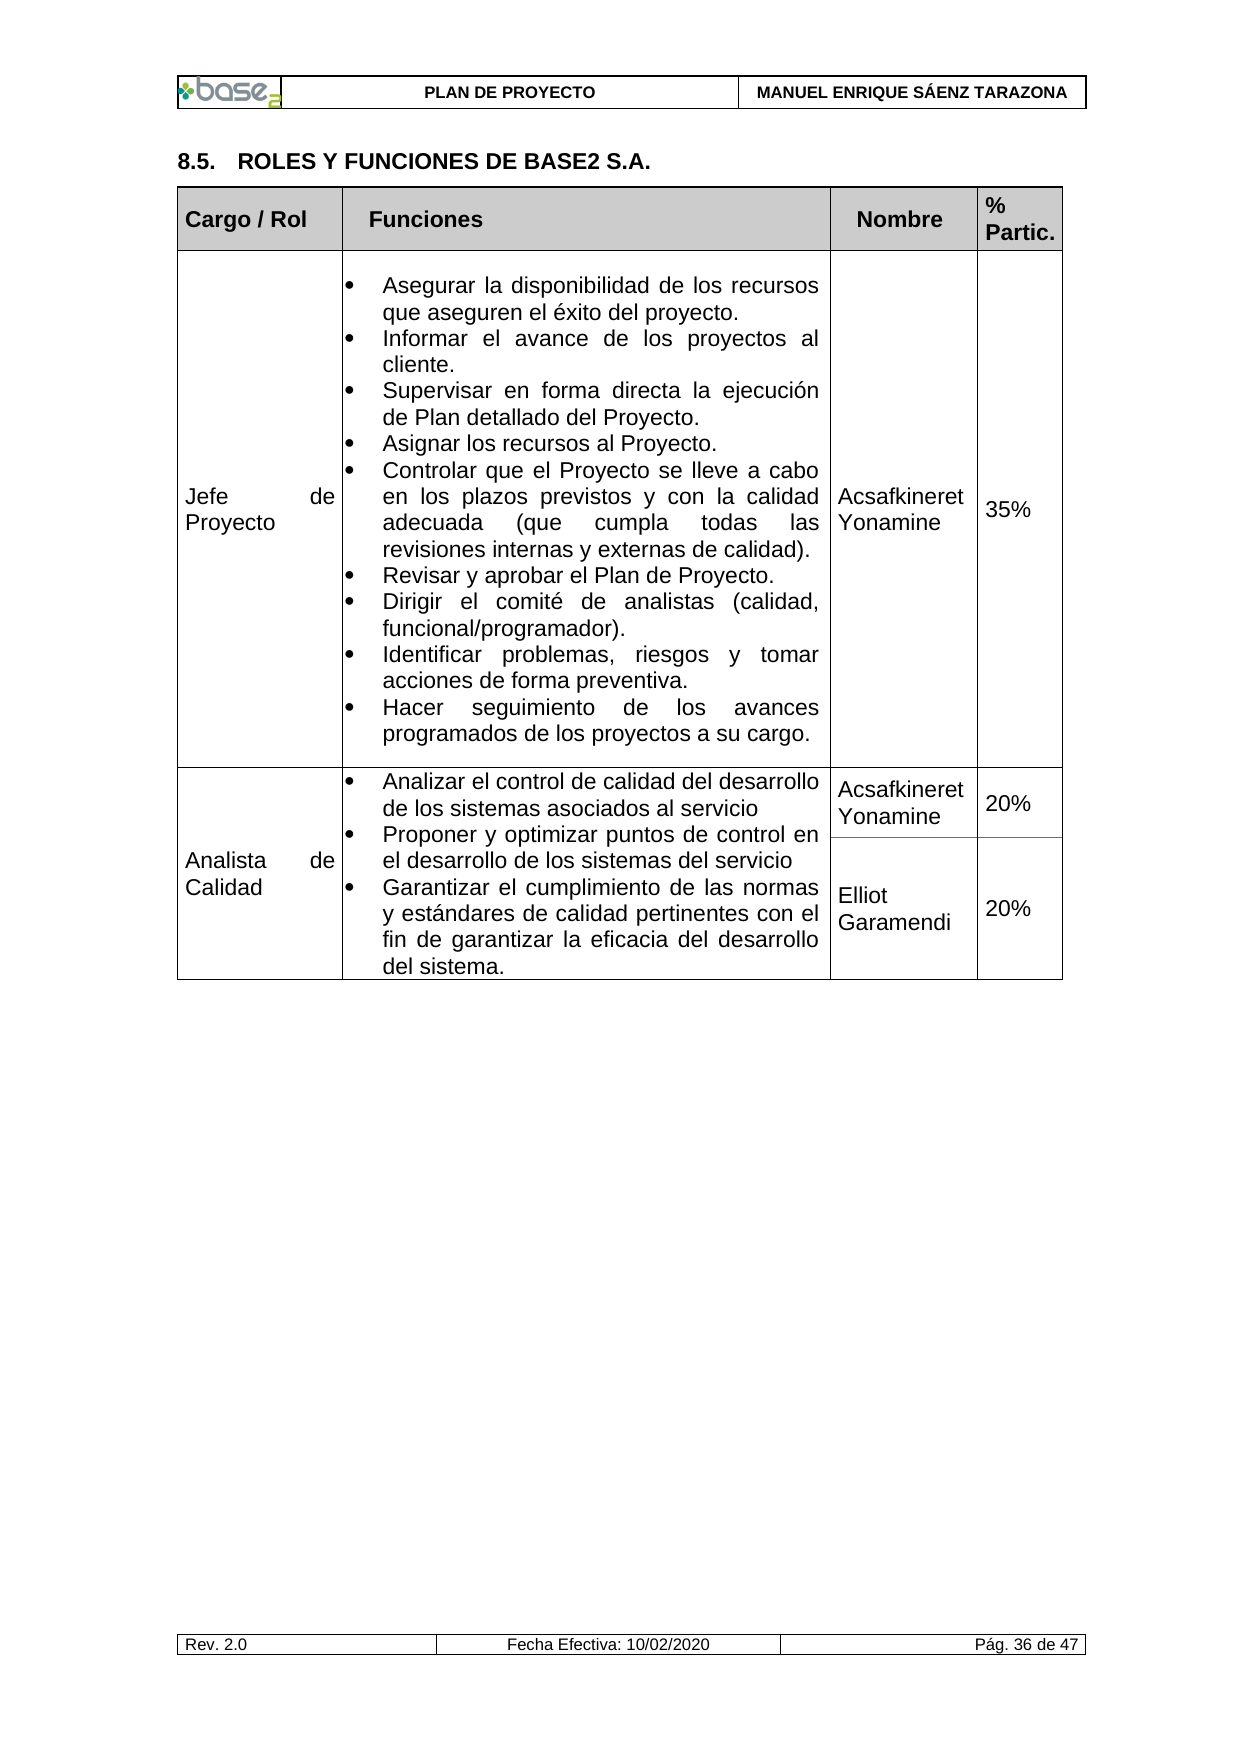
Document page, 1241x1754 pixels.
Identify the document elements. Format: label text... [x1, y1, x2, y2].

picture [177, 76, 282, 108]
table_header % Partic. [978, 188, 1062, 250]
table_cell Elliot Garamendi [831, 838, 977, 979]
table_cell Analizar el control de calidad del desarrollo de los sistemas asociados al servicio Proponer y optimizar puntos de control en el desarrollo de los sistemas del servicio Garantizar el cumplimiento de las normas y estándares de calidad pertinentes con el fin de garantizar la eficacia del desarrollo del sistema. [343, 768, 830, 979]
table_cell 20% [978, 768, 1062, 837]
table_cell Acsafkineret Yonamine [831, 768, 977, 837]
subtitle ROLES Y FUNCIONES DE BASE2 S.A. [177, 148, 1063, 174]
table_cell 35% [978, 251, 1062, 767]
table_header Nombre [831, 188, 977, 250]
table_header Funciones [343, 188, 830, 250]
table_cell Acsafkineret Yonamine [831, 251, 977, 767]
table_cell Asegurar la disponibilidad de los recursos que aseguren el éxito del proyecto. Informar el avance de los proyectos al cliente. Supervisar en forma directa la ejecución de Plan detallado del Proyecto. Asignar los recursos al Proyecto. Controlar que el Proyecto se lleve a cabo en los plazos previstos y con la calidad adecuada (que cumpla todas las revisiones internas y externas de calidad). Revisar y aprobar el Plan de Proyecto. Dirigir el comité de analistas (calidad, funcional/programador). Identificar problemas, riesgos y tomar acciones de forma preventiva. Hacer seguimiento de los avances programados de los proyectos a su cargo. [343, 251, 830, 767]
table_header Cargo / Rol [178, 188, 342, 250]
table_cell 20% [978, 838, 1062, 979]
table_cell Analista de Calidad [178, 768, 342, 979]
table_cell Jefe de Proyecto [178, 251, 342, 767]
